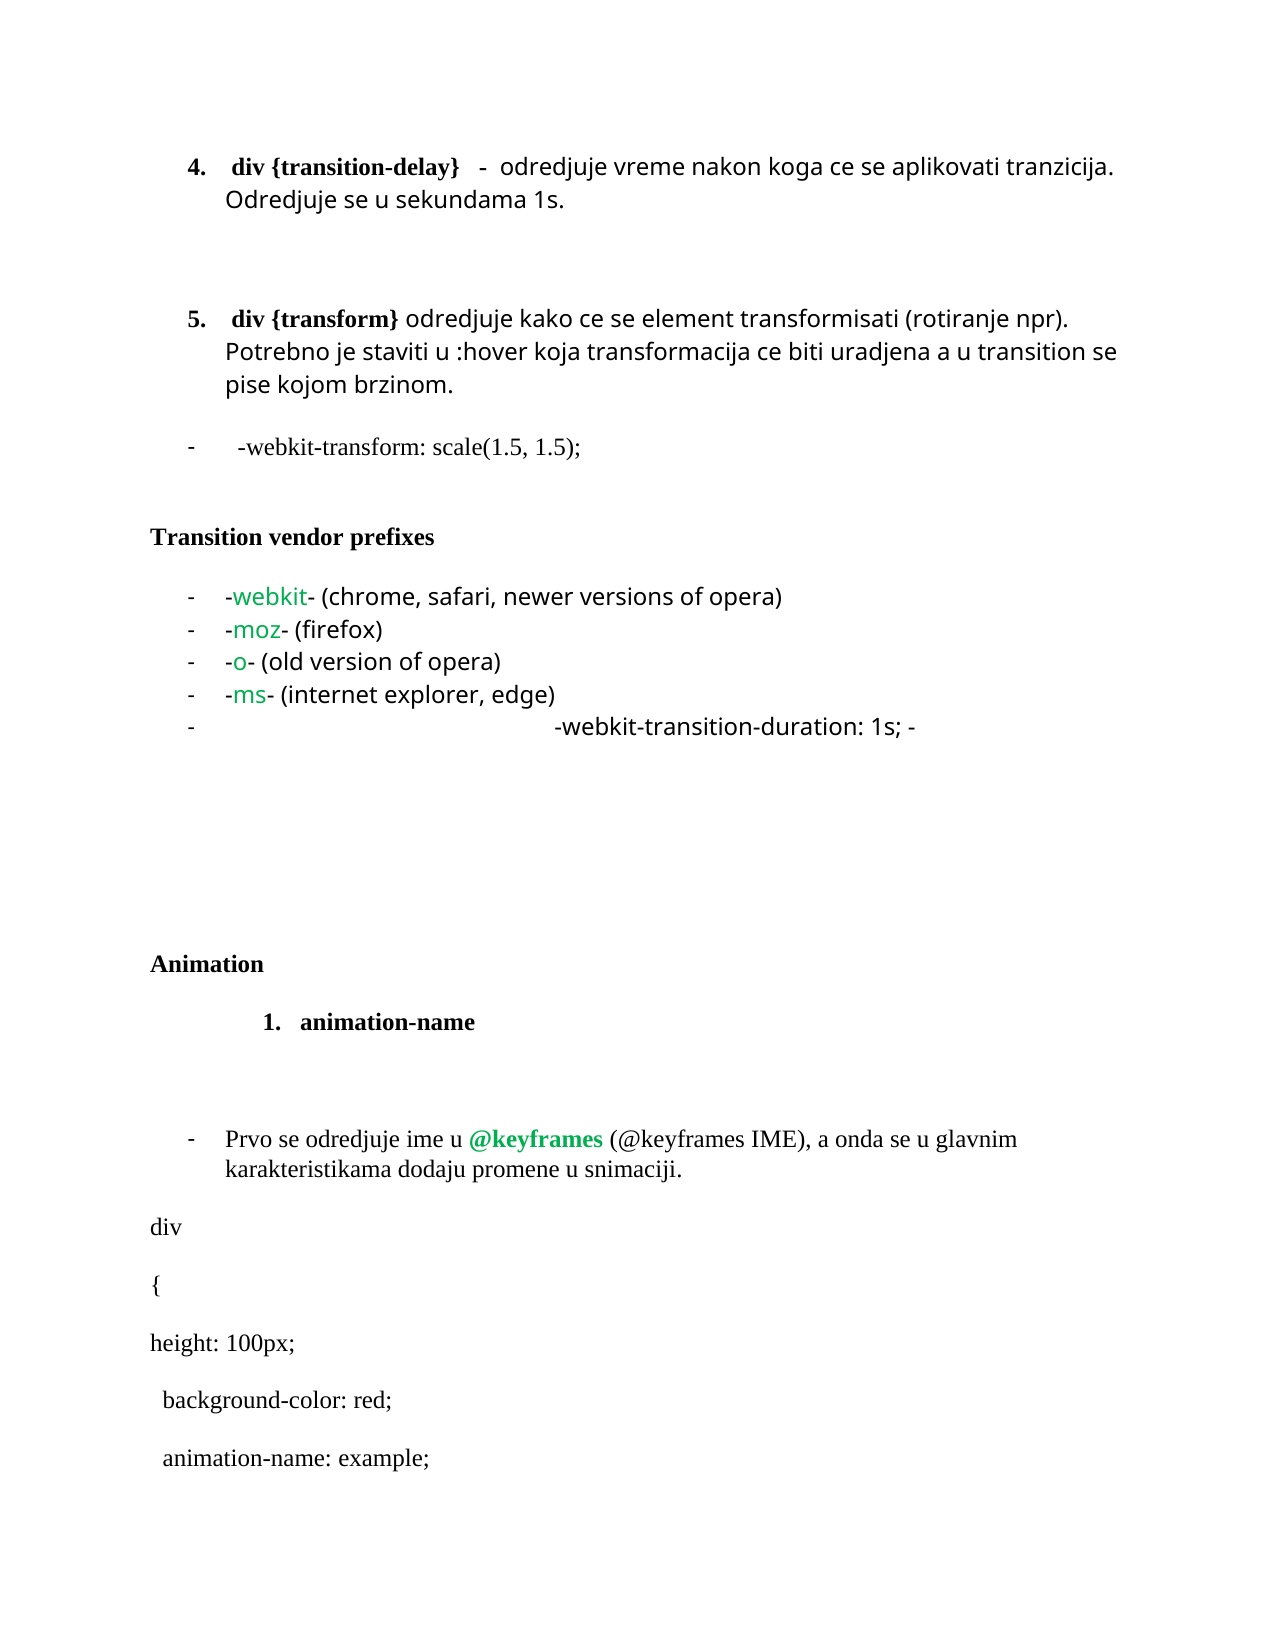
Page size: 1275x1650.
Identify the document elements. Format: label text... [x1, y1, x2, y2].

list -ms- (internet explorer, edge) [187, 678, 1125, 710]
list -moz- (firefox) [187, 612, 1125, 645]
list -o- (old version of opera) [187, 645, 1125, 678]
list -webkit- (chrome, safari, newer versions of opera) [187, 580, 1125, 612]
list -webkit-transform: scale(1.5, 1.5); [187, 431, 1125, 462]
text div [150, 1212, 1125, 1241]
list Prvo se odredjuje ime u @keyframes (@keyframes IME), a onda se u glavnim karakteristikama dodaju promene u snimaciji. [187, 1123, 1125, 1183]
text height: 100px; [150, 1328, 1125, 1356]
text Animation [150, 949, 1125, 978]
list animation-name [262, 1007, 1125, 1036]
text animation-name: example; [150, 1443, 1125, 1472]
text { [150, 1270, 1125, 1298]
list -webkit-transition-duration: 1s; - [187, 710, 1125, 743]
list div {transform} odredjuje kako ce se element transformisati (rotiranje npr). Potrebno je staviti u :hover koja transformacija ce biti uradjena a u transition se pise kojom brzinom. [187, 302, 1125, 400]
list div {transition-delay} - odredjuje vreme nakon koga ce se aplikovati tranzicija. Odredjuje se u sekundama 1s. [187, 150, 1125, 215]
text Transition vendor prefixes [150, 522, 1125, 551]
text background-color: red; [150, 1386, 1125, 1414]
